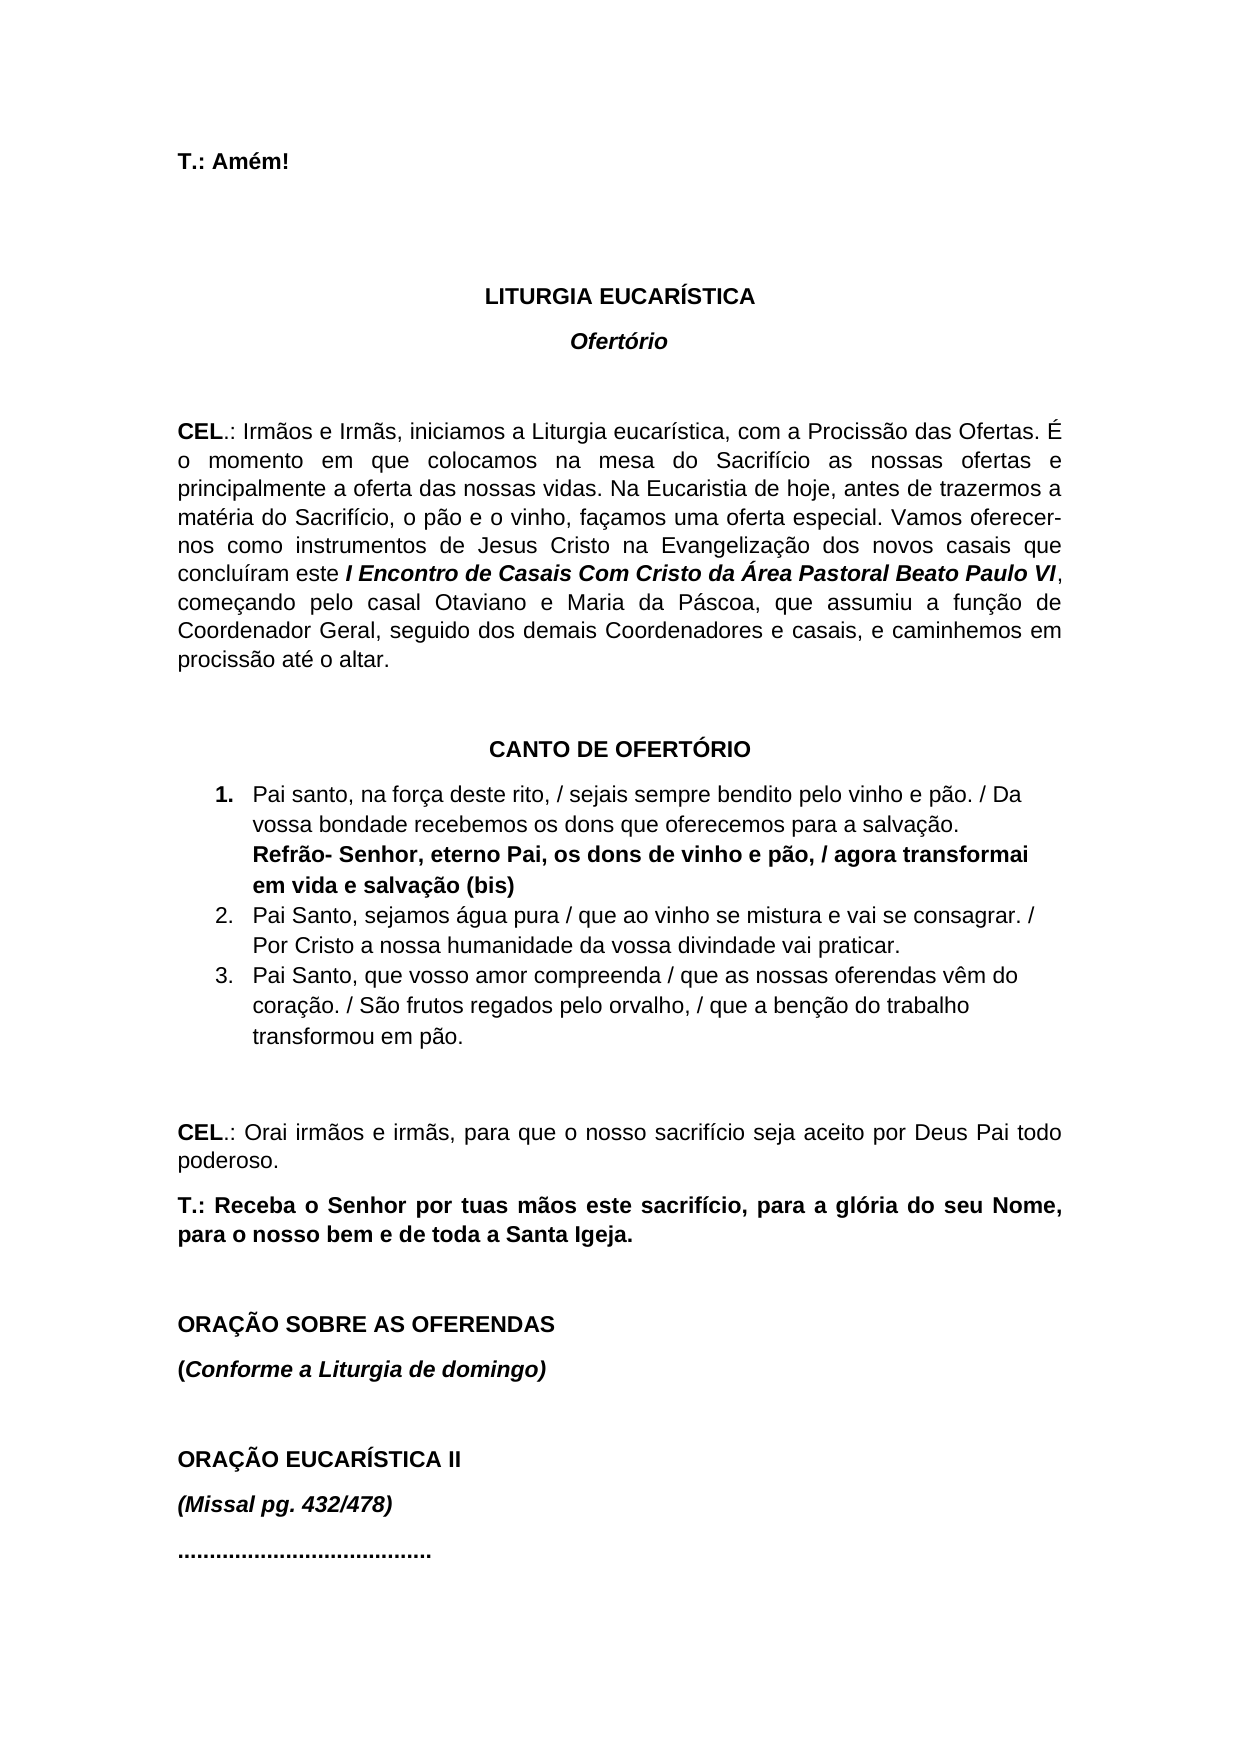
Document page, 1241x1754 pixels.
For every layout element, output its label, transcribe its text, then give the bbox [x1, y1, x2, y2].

text ........................................ [177, 1537, 1063, 1563]
list Pai santo, na força deste rito, / sejais sempre bendito pelo vinho e pão. / Da vossa bondade recebemos os dons que oferecemos para a salvação. Refrão- Senhor, eterno Pai, os dons de vinho e pão, / agora transformai em vida e salvação (bis) [215, 781, 1063, 898]
text LITURGIA EUCARÍSTICA [177, 283, 1063, 309]
text T.: Receba o Senhor por tuas mãos este sacrifício, para a glória do seu Nome, para o nosso bem e de toda a Santa Igeja. [177, 1192, 1063, 1247]
text (Conforme a Liturgia de domingo) [177, 1356, 1063, 1382]
list Pai Santo, que vosso amor compreenda / que as nossas oferendas vêm do coração. / São frutos regados pelo orvalho, / que a benção do trabalho transformou em pão. [215, 962, 1063, 1049]
text CANTO DE OFERTÓRIO [177, 736, 1063, 762]
text (Missal pg. 432/478) [177, 1491, 1063, 1518]
text T.: Amém! [177, 148, 1063, 174]
text Ofertório [177, 328, 1063, 354]
text ORAÇÃO SOBRE AS OFERENDAS [177, 1311, 1063, 1337]
list Pai Santo, sejamos água pura / que ao vinho se mistura e vai se consagrar. / Por Cristo a nossa humanidade da vossa divindade vai praticar. [215, 902, 1063, 958]
text CEL.: Irmãos e Irmãs, iniciamos a Liturgia eucarística, com a Procissão das Ofertas. É o momento em que colocamos na mesa do Sacrifício as nossas ofertas e principalmente a oferta das nossas vidas. Na Eucaristia de hoje, antes de trazermos a matéria do Sacrifício, o pão e o vinho, façamos uma oferta especial. Vamos oferecer-nos como instrumentos de Jesus Cristo na Evangelização dos novos casais que concluíram este I Encontro de Casais Com Cristo da Área Pastoral Beato Paulo VI, começando pelo casal Otaviano e Maria da Páscoa, que assumiu a função de Coordenador Geral, seguido dos demais Coordenadores e casais, e caminhemos em procissão até o altar. [177, 418, 1063, 672]
text ORAÇÃO EUCARÍSTICA II [177, 1446, 1063, 1473]
text CEL.: Orai irmãos e irmãs, para que o nosso sacrifício seja aceito por Deus Pai todo poderoso. [177, 1119, 1063, 1174]
